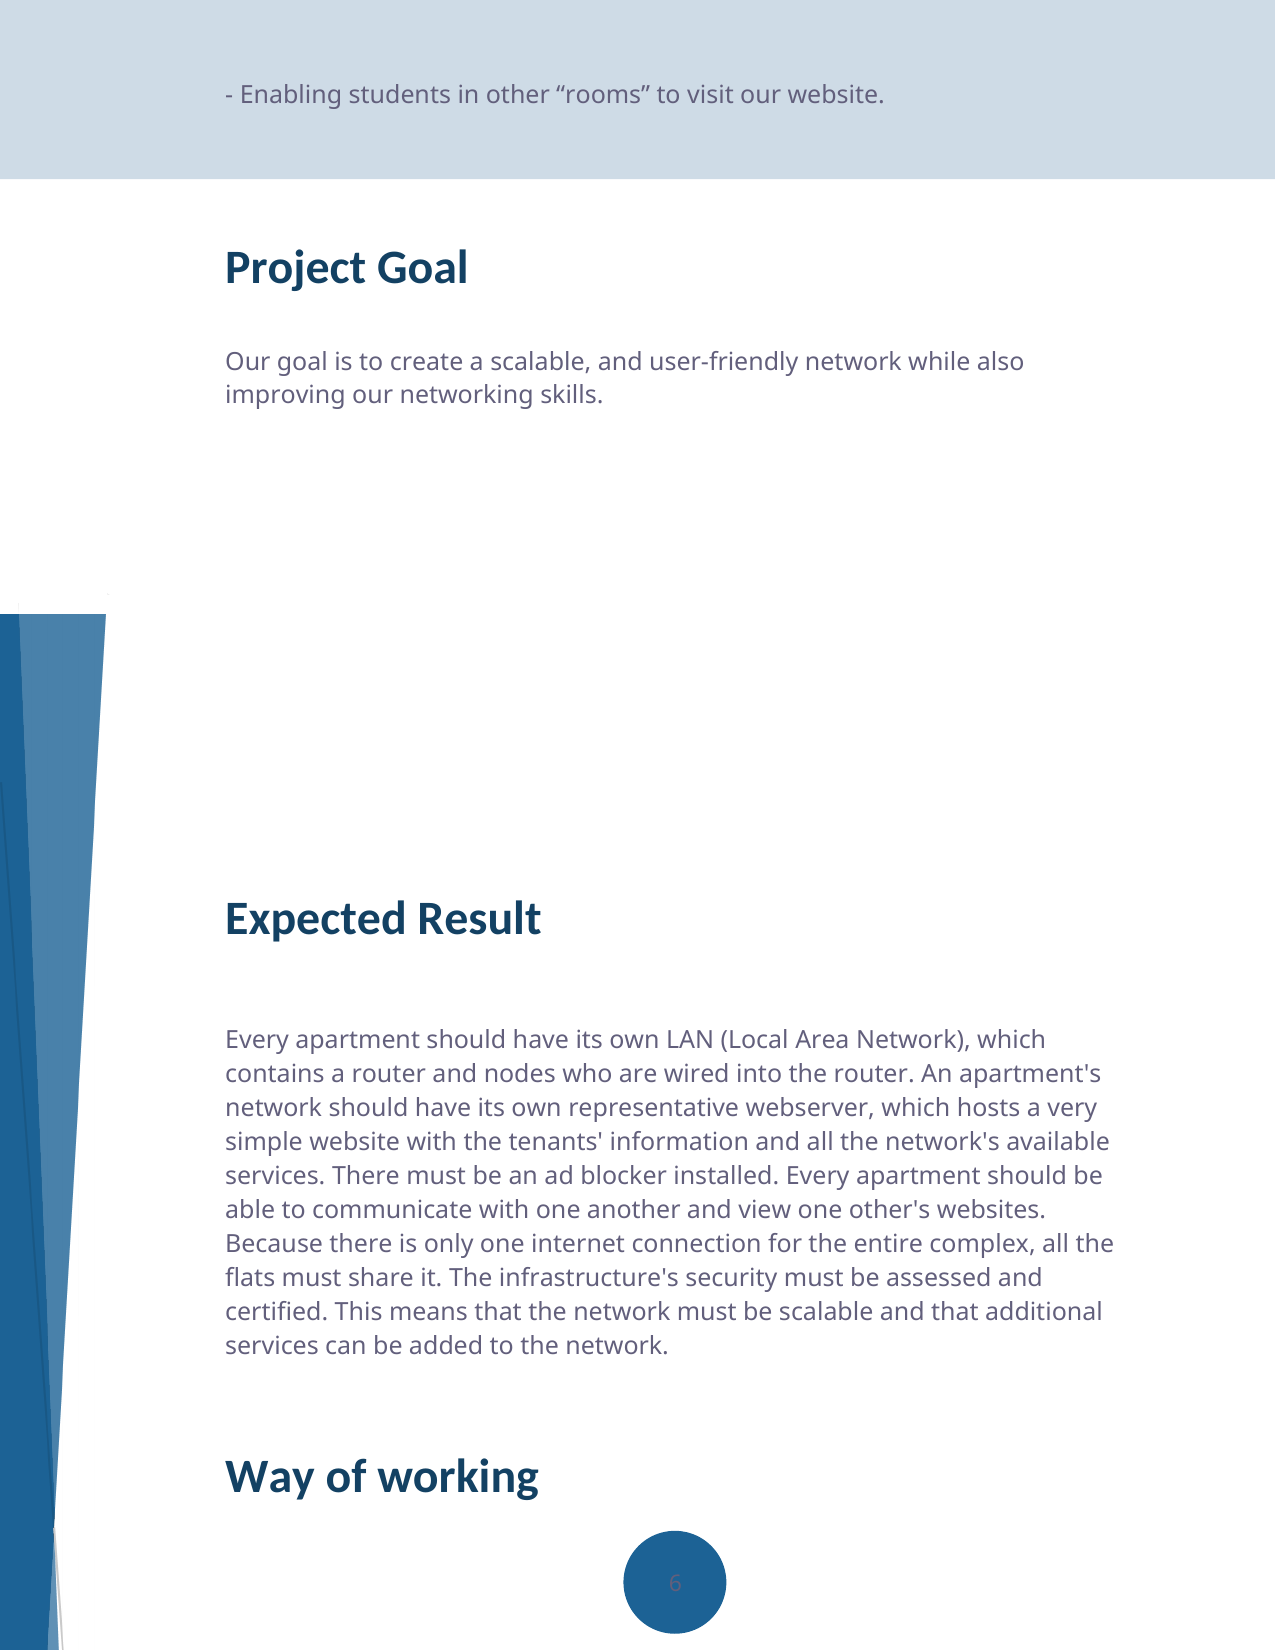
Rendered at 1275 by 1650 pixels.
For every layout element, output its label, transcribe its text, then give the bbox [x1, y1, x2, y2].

text Expected Result [225, 888, 1125, 946]
text Project Goal [225, 237, 1125, 296]
text Our goal is to create a scalable, and user-friendly network while also improving our networking skills. [225, 343, 1125, 411]
text Way of working [225, 1446, 1125, 1505]
text Every apartment should have its own LAN (Local Area Network), which contains a router and nodes who are wired into the router. An apartment's network should have its own representative webserver, which hosts a very simple website with the tenants' information and all the network's available services. There must be an ad blocker installed. Every apartment should be able to communicate with one another and view one other's websites. Because there is only one internet connection for the entire complex, all the flats must share it. The infrastructure's security must be assessed and certified. This means that the network must be scalable and that additional services can be added to the network. [225, 1021, 1125, 1362]
text - Enabling students in other “rooms” to visit our website. [225, 76, 1125, 110]
picture [0, 593, 110, 1650]
